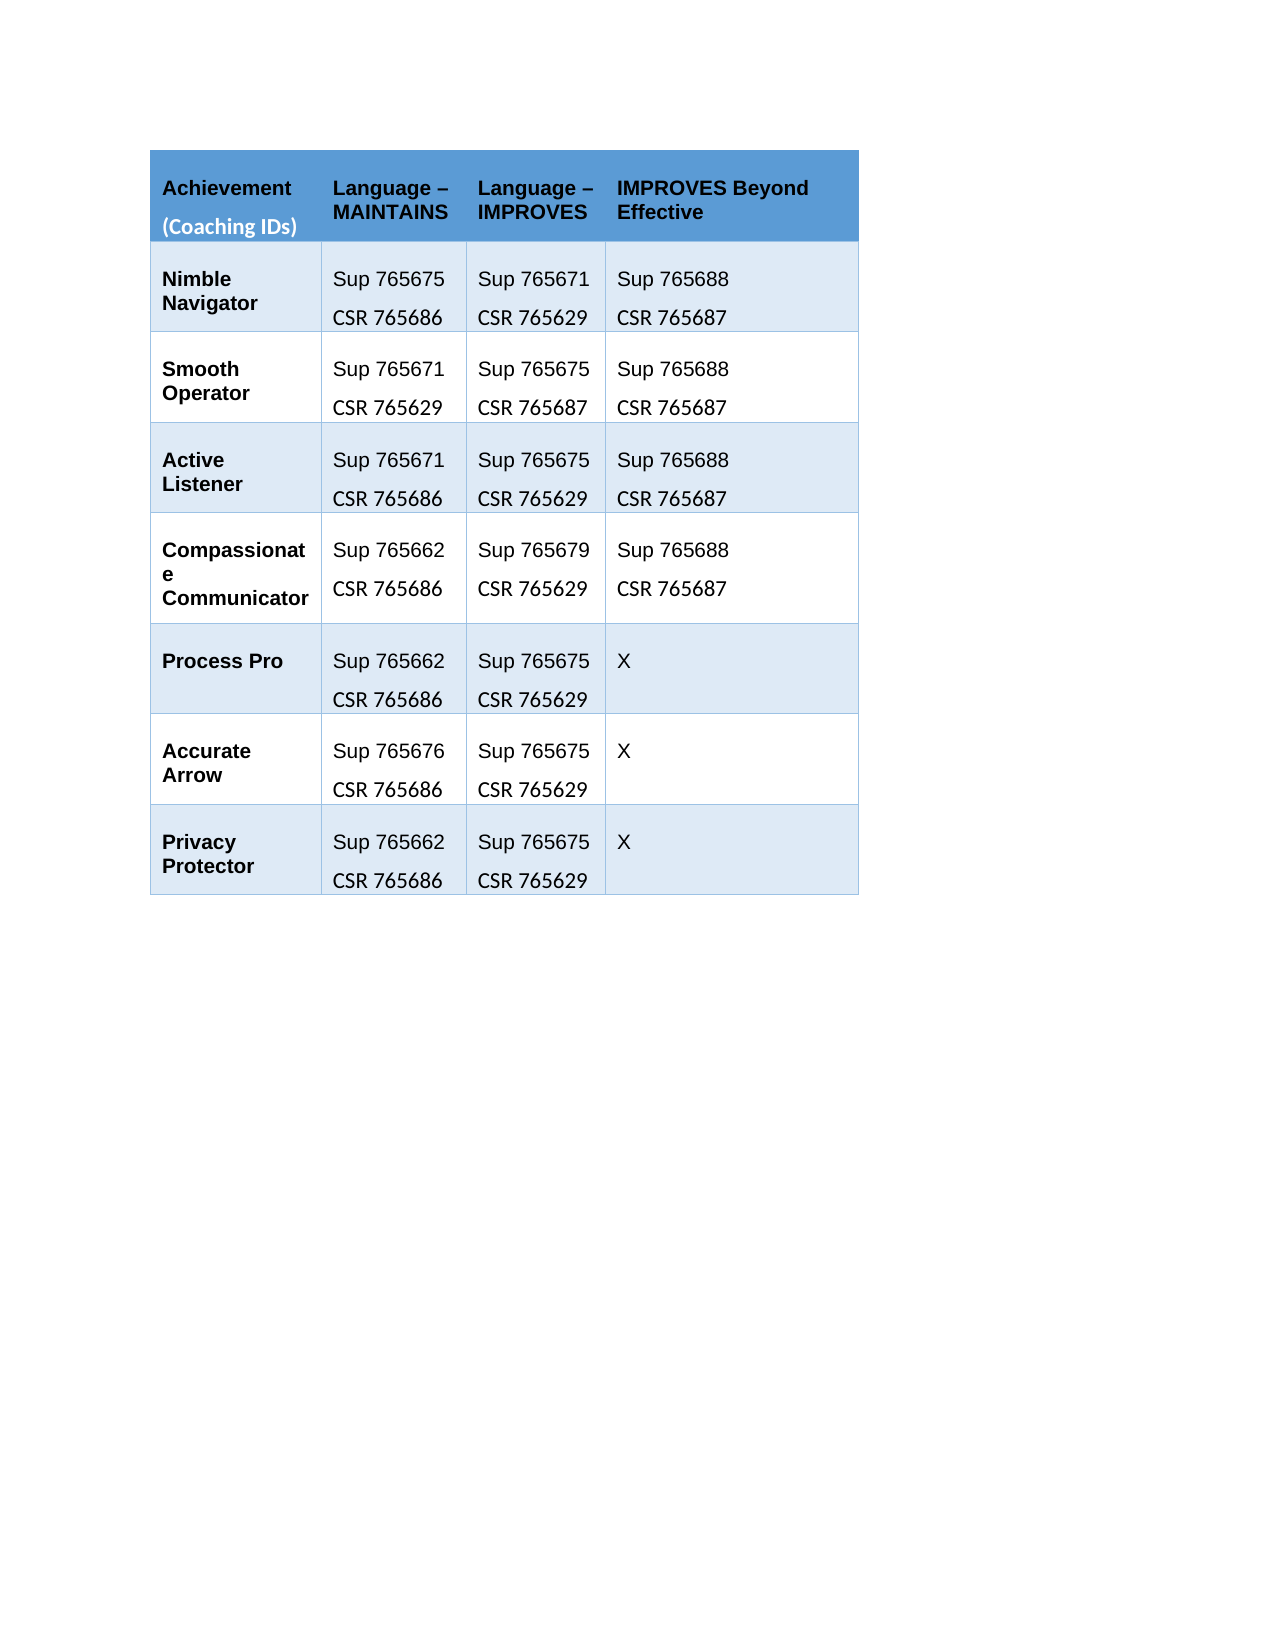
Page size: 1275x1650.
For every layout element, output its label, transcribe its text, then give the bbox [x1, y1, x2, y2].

table_cell Privacy Protector [151, 805, 321, 894]
table_cell Sup 765688 CSR 765687 [606, 423, 858, 512]
table_cell Sup 765688 CSR 765687 [606, 513, 858, 622]
table_cell Sup 765671 CSR 765686 [322, 423, 466, 512]
table_cell Sup 765671 CSR 765629 [322, 332, 466, 422]
table_cell Sup 765662 CSR 765686 [322, 513, 466, 622]
table_cell Sup 765676 CSR 765686 [322, 714, 466, 803]
table_cell Sup 765688 CSR 765687 [606, 242, 858, 331]
table_cell Active Listener [151, 423, 321, 512]
table_cell Compassionate Communicator [151, 513, 321, 622]
table_cell Nimble Navigator [151, 242, 321, 331]
table_cell X [606, 805, 858, 894]
table_cell Sup 765675 CSR 765629 [467, 805, 605, 894]
table_cell Process Pro [151, 624, 321, 713]
table_cell Sup 765662 CSR 765686 [322, 805, 466, 894]
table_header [606, 151, 858, 241]
table_cell Sup 765671 CSR 765629 [467, 242, 605, 331]
table_cell Smooth Operator [151, 332, 321, 422]
table_cell Sup 765675 CSR 765629 [467, 624, 605, 713]
table_cell X [606, 714, 858, 803]
table_cell Sup 765662 CSR 765686 [322, 624, 466, 713]
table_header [151, 151, 321, 241]
table_cell Sup 765675 CSR 765629 [467, 714, 605, 803]
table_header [467, 151, 605, 241]
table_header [322, 151, 466, 241]
table_cell Accurate Arrow [151, 714, 321, 803]
table_cell X [606, 624, 858, 713]
table_cell Sup 765675 CSR 765687 [467, 332, 605, 422]
table_cell Sup 765675 CSR 765629 [467, 423, 605, 512]
table_cell Sup 765679 CSR 765629 [467, 513, 605, 622]
table_cell Sup 765675 CSR 765686 [322, 242, 466, 331]
table_cell Sup 765688 CSR 765687 [606, 332, 858, 422]
